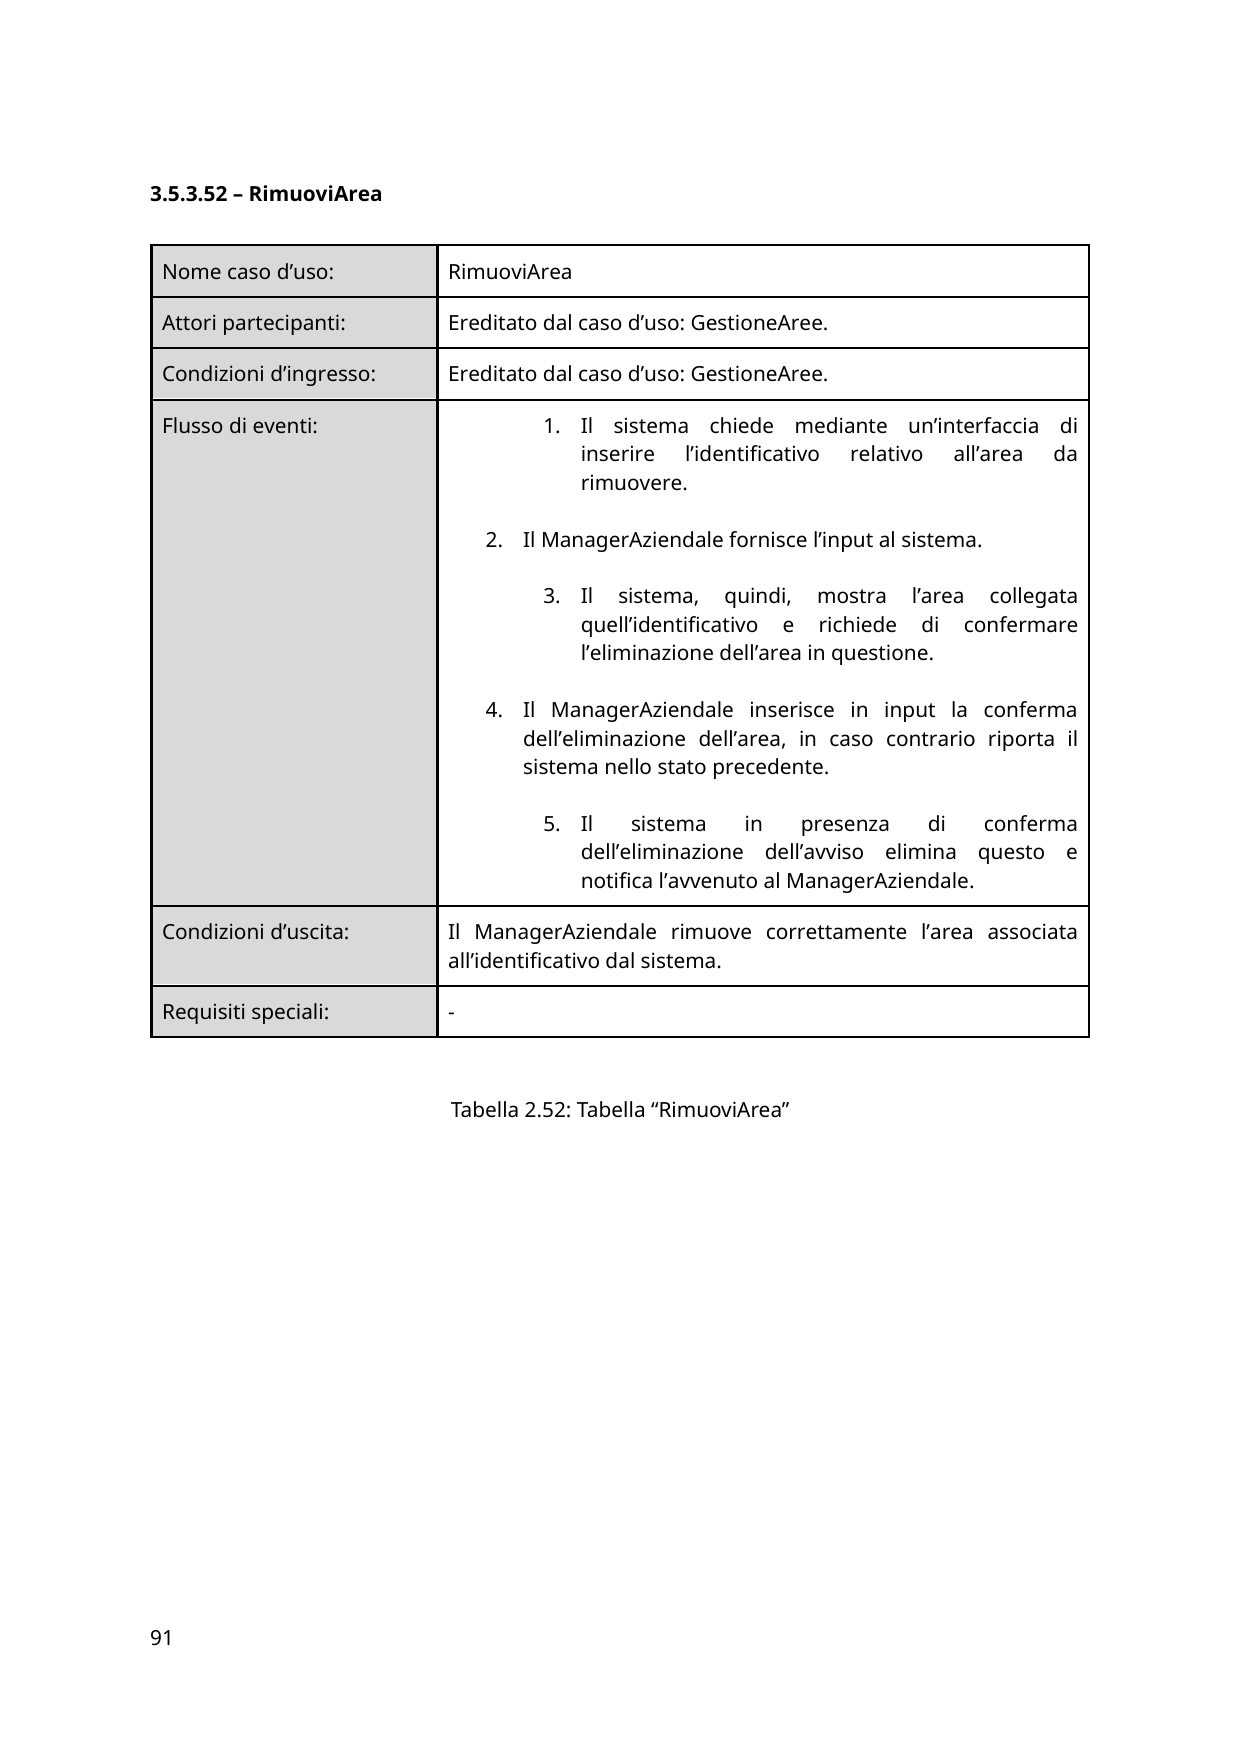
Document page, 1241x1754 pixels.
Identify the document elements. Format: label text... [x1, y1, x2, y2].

table_cell Condizioni d’uscita: [153, 907, 436, 984]
table_header RimuoviArea [439, 246, 1088, 296]
table_cell Il ManagerAziendale rimuove correttamente l’area associata all’identificativo dal sistema. [439, 907, 1088, 984]
subtitle Tabella 2.52: Tabella “RimuoviArea” [150, 1096, 1090, 1124]
table_cell Attori partecipanti: [153, 298, 436, 347]
subtitle 3.5.3.52 – RimuoviArea [150, 179, 1090, 208]
table_cell Condizioni d’ingresso: [153, 349, 436, 398]
table_header Nome caso d’uso: [153, 246, 436, 296]
table_cell - [439, 987, 1088, 1036]
table_cell Il sistema chiede mediante un’interfaccia di inserire l’identificativo relativo all’area da rimuovere. Il ManagerAziendale fornisce l’input al sistema. Il sistema, quindi, mostra l’area collegata quell’identificativo e richiede di confermare l’eliminazione dell’area in questione. Il ManagerAziendale inserisce in input la conferma dell’eliminazione dell’area, in caso contrario riporta il sistema nello stato precedente. Il sistema in presenza di conferma dell’eliminazione dell’avviso elimina questo e notifica l’avvenuto al ManagerAziendale. [439, 401, 1088, 905]
table_cell Requisiti speciali: [153, 987, 436, 1036]
table_cell Ereditato dal caso d’uso: GestioneAree. [439, 298, 1088, 347]
table_cell Ereditato dal caso d’uso: GestioneAree. [439, 349, 1088, 398]
table_cell Flusso di eventi: [153, 401, 436, 905]
